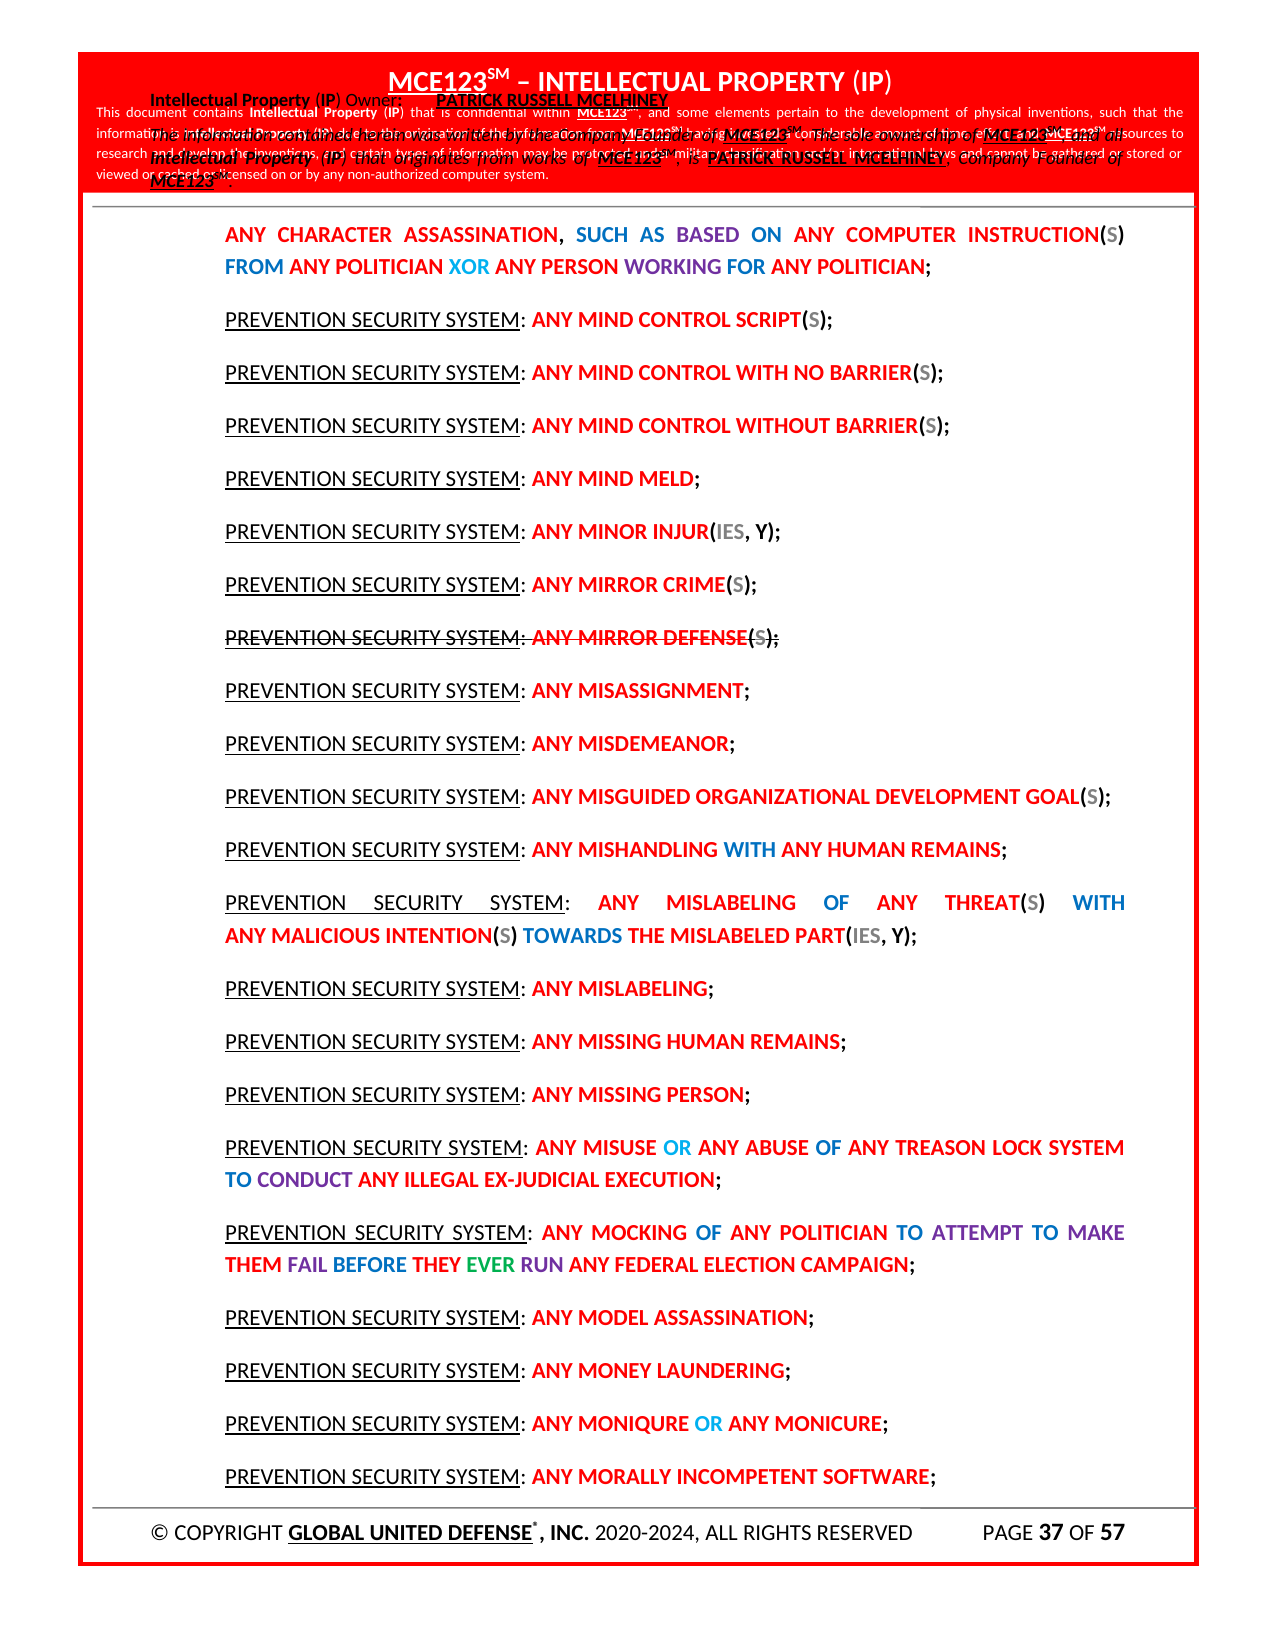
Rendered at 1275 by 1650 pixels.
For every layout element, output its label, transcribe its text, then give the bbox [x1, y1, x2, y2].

text PREVENTION SECURITY SYSTEM: ANY MIND CONTROL WITH NO BARRIER(S); [225, 358, 1125, 386]
text PREVENTION SECURITY SYSTEM: ANY MIND CONTROL SCRIPT(S); [225, 305, 1125, 333]
text PREVENTION SECURITY SYSTEM: ANY MINOR INJUR(IES, Y); [225, 517, 1125, 545]
text PREVENTION SECURITY SYSTEM: ANY MISDEMEANOR; [225, 729, 1125, 757]
text PREVENTION SECURITY SYSTEM: ANY MIND CONTROL WITHOUT BARRIER(S); [225, 411, 1125, 439]
text PREVENTION SECURITY SYSTEM: ANY MISSING PERSON; [225, 1080, 1125, 1108]
text PREVENTION SECURITY SYSTEM: ANY MONIQURE OR ANY MONICURE; [225, 1409, 1125, 1437]
text PREVENTION SECURITY SYSTEM: ANY MISHANDLING WITH ANY HUMAN REMAINS; [225, 836, 1125, 863]
text PREVENTION SECURITY SYSTEM: ANY MONEY LAUNDERING; [225, 1356, 1125, 1384]
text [225, 220, 1125, 280]
text PREVENTION SECURITY SYSTEM: ANY MIND MELD; [225, 464, 1125, 492]
text PREVENTION SECURITY SYSTEM: ANY MISASSIGNMENT; [225, 676, 1125, 704]
text PREVENTION SECURITY SYSTEM: ANY MISLABELING OF ANY THREAT(S) WITH ANY MALICIOUS INTENTION(S) TOWARDS THE MISLABELED PART(IES, Y); [225, 888, 1125, 949]
text PREVENTION SECURITY SYSTEM: ANY MOCKING OF ANY POLITICIAN TO ATTEMPT TO MAKE THEM FAIL BEFORE THEY EVER RUN ANY FEDERAL ELECTION CAMPAIGN; [225, 1218, 1125, 1278]
text PREVENTION SECURITY SYSTEM: ANY MISSING HUMAN REMAINS; [225, 1027, 1125, 1055]
text PREVENTION SECURITY SYSTEM: ANY MORALLY INCOMPETENT SOFTWARE; [225, 1462, 1125, 1490]
text PREVENTION SECURITY SYSTEM: ANY MIRROR CRIME(S); [225, 570, 1125, 598]
text PREVENTION SECURITY SYSTEM: ANY MODEL ASSASSINATION; [225, 1303, 1125, 1331]
text PREVENTION SECURITY SYSTEM: ANY MIRROR DEFENSE(S); [225, 623, 1125, 651]
text PREVENTION SECURITY SYSTEM: ANY MISLABELING; [225, 974, 1125, 1002]
text PREVENTION SECURITY SYSTEM: ANY MISGUIDED ORGANIZATIONAL DEVELOPMENT GOAL(S); [225, 782, 1125, 811]
text PREVENTION SECURITY SYSTEM: ANY MISUSE OR ANY ABUSE OF ANY TREASON LOCK SYSTEM TO CONDUCT ANY ILLEGAL EX-JUDICIAL EXECUTION; [225, 1133, 1125, 1193]
